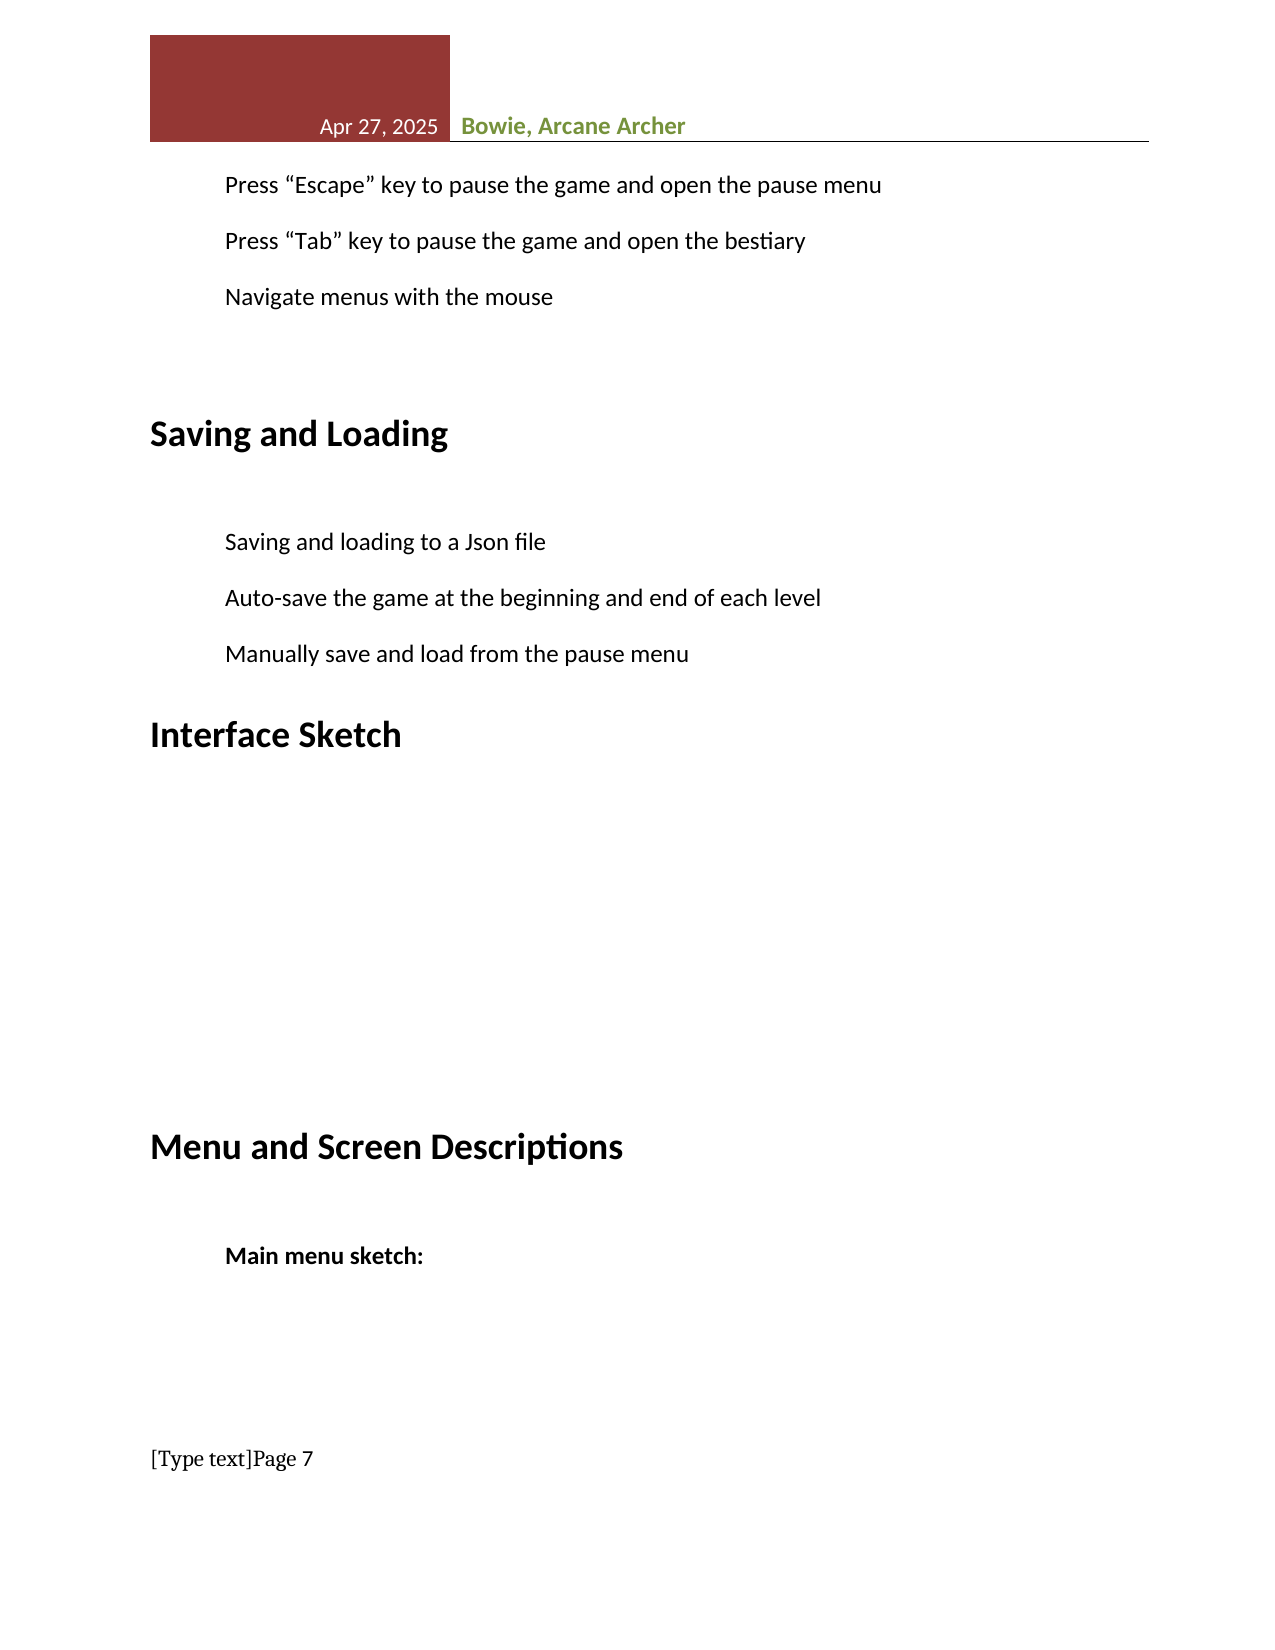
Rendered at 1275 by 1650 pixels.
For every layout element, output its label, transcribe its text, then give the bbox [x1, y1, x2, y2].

text Press “Tab” key to pause the game and open the bestiary [225, 225, 1125, 256]
text Manually save and load from the pause menu [225, 638, 1125, 669]
text Navigate menus with the mouse [225, 281, 1125, 312]
subtitle Interface Sketch [150, 711, 1125, 756]
text Main menu sketch: [225, 1240, 1125, 1271]
text Auto-save the game at the beginning and end of each level [225, 582, 1125, 613]
subtitle Menu and Screen Descriptions [150, 1123, 1125, 1169]
subtitle Saving and Loading [150, 409, 1125, 455]
text Press “Escape” key to pause the game and open the pause menu [225, 169, 1125, 200]
text Saving and loading to a Json file [225, 526, 1125, 557]
